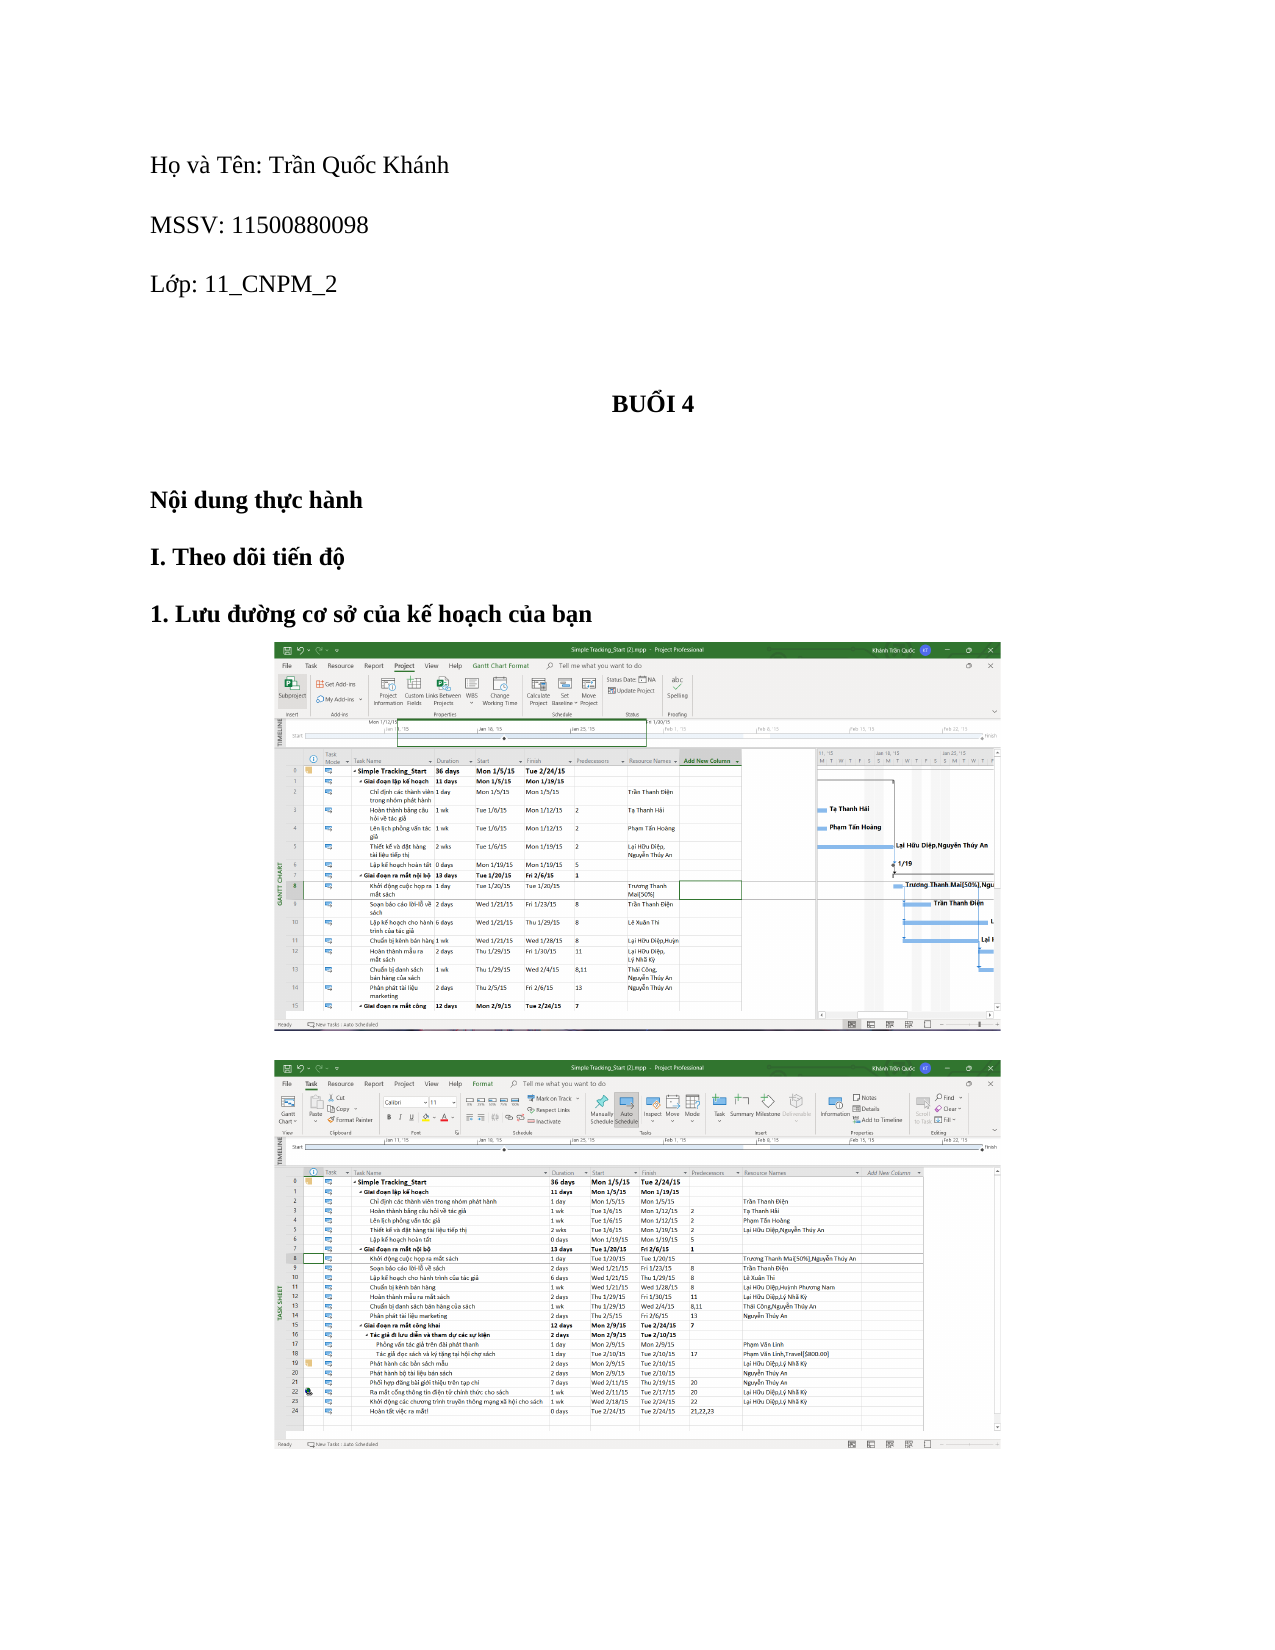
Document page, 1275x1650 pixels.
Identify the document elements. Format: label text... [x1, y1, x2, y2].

text Nội dung thực hành [150, 485, 1125, 513]
text BUỔI 4 [612, 389, 1125, 418]
text 1. Lưu đường cơ sở của kế hoạch của bạn [150, 599, 1125, 628]
text I. Theo dõi tiến độ [150, 542, 1125, 571]
picture [274, 642, 1001, 1031]
text Họ và Tên: Trần Quốc Khánh [150, 150, 1125, 179]
text MSSV: 11500880098 [150, 210, 1125, 238]
text Lớp: 11_CNPM_2 [150, 269, 1125, 298]
picture [274, 1060, 1001, 1449]
